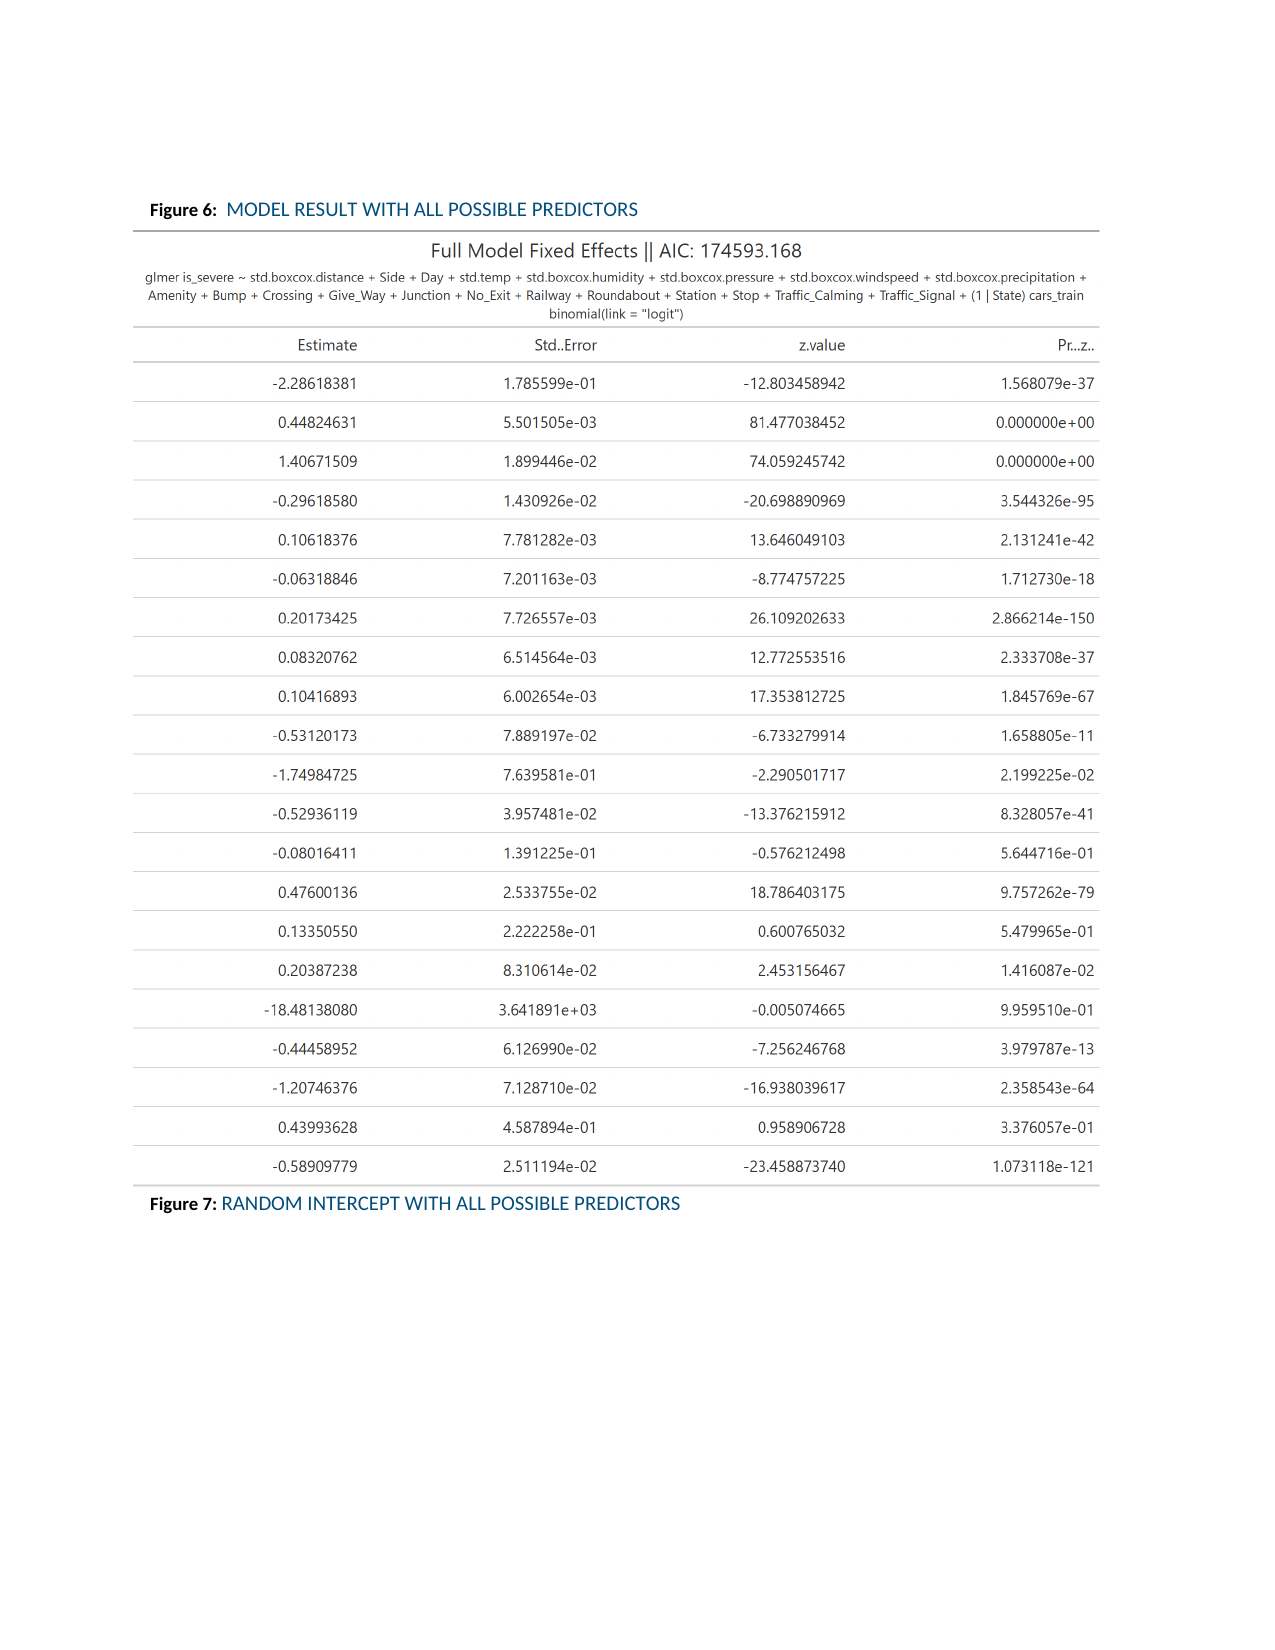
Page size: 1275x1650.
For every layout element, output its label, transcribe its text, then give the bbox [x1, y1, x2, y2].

picture [128, 225, 1104, 1191]
text Figure 6: MODEL RESULT WITH ALL POSSIBLE PREDICTORS [150, 196, 1125, 221]
text Figure 7: RANDOM INTERCEPT WITH ALL POSSIBLE PREDICTORS [150, 548, 1125, 1216]
